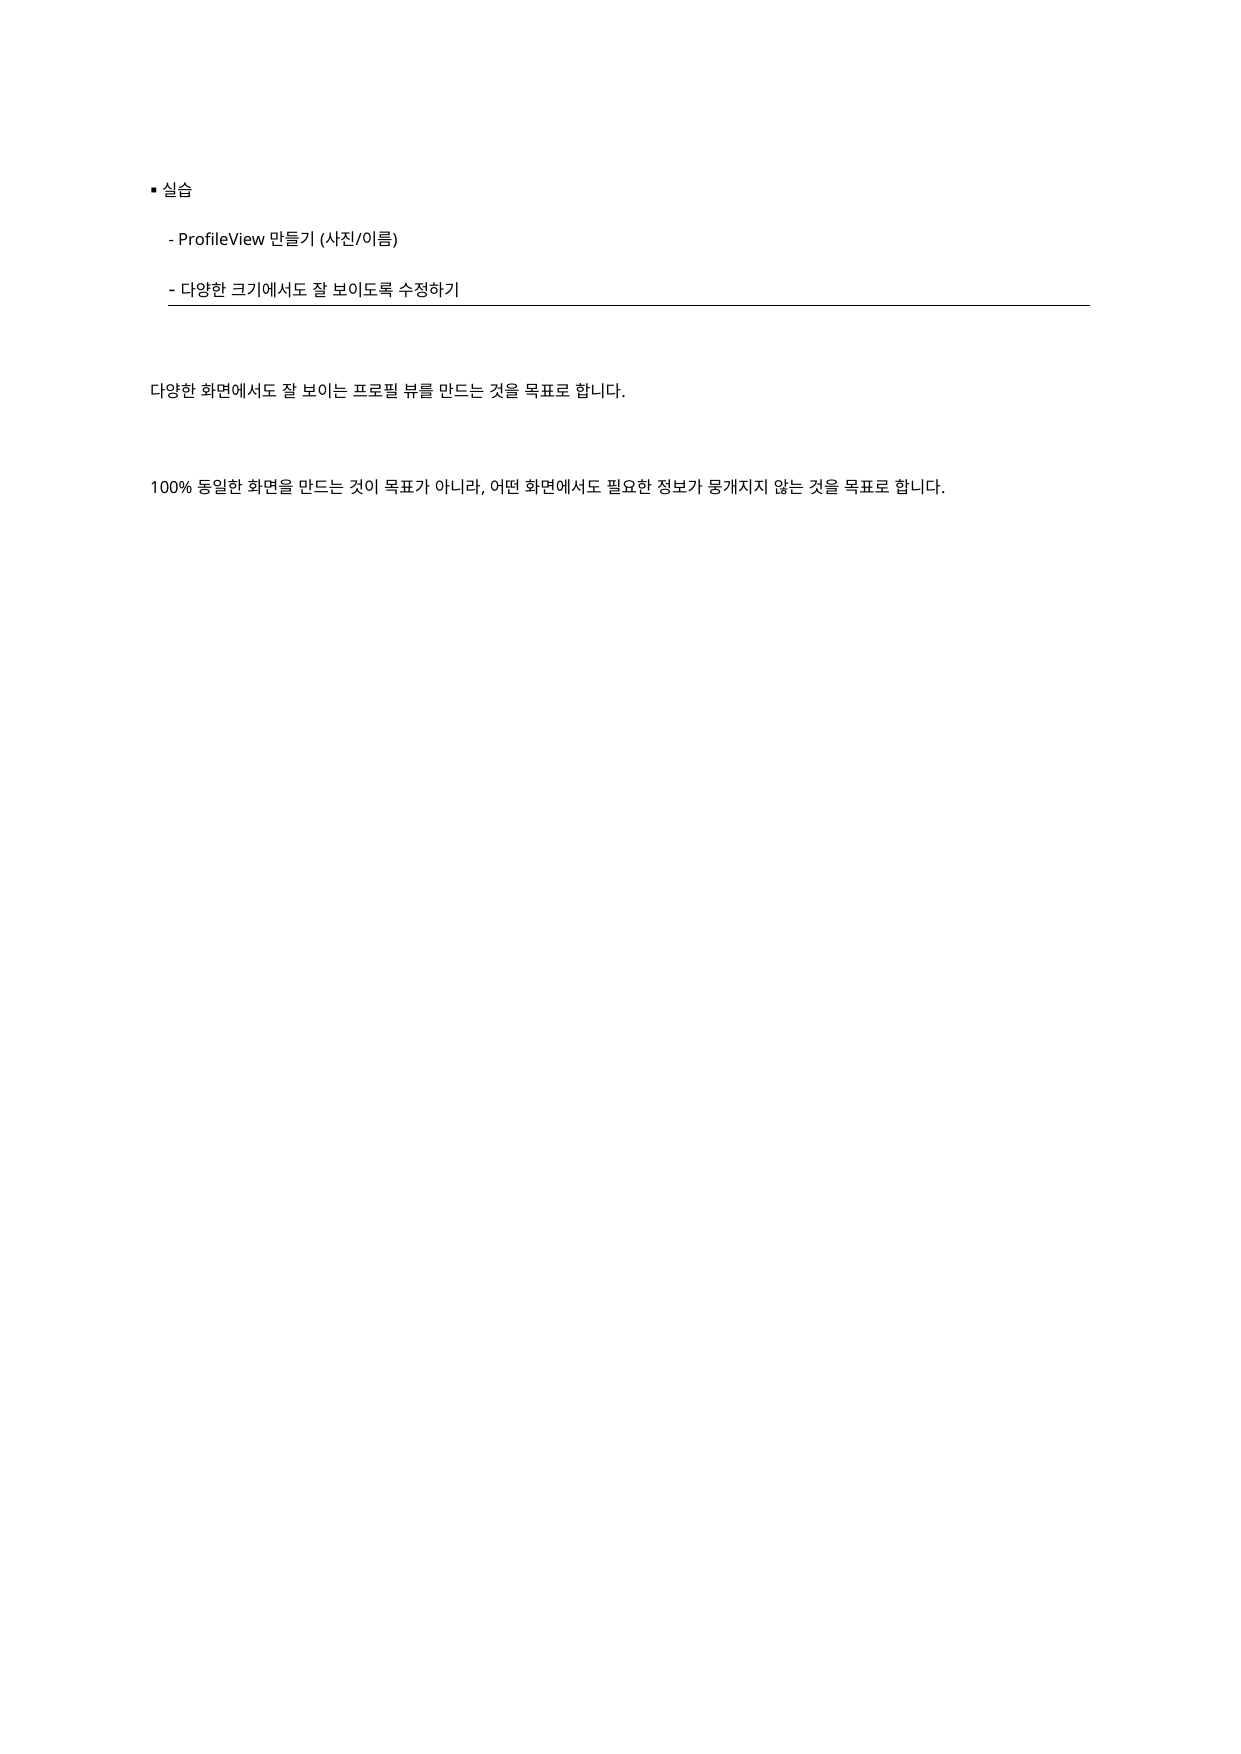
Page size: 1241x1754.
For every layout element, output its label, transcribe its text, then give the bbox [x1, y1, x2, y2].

text 100% 동일한 화면을 만드는 것이 목표가 아니라, 어떤 화면에서도 필요한 정보가 뭉개지지 않는 것을 목표로 합니다. [150, 474, 1090, 498]
text 다양한 화면에서도 잘 보이는 프로필 뷰를 만드는 것을 목표로 합니다. [150, 378, 1090, 403]
list ProfileView 만들기 (사진/이름) [168, 226, 1090, 250]
list 다양한 크기에서도 잘 보이도록 수정하기 [168, 274, 1090, 305]
list 실습 [150, 177, 1090, 201]
